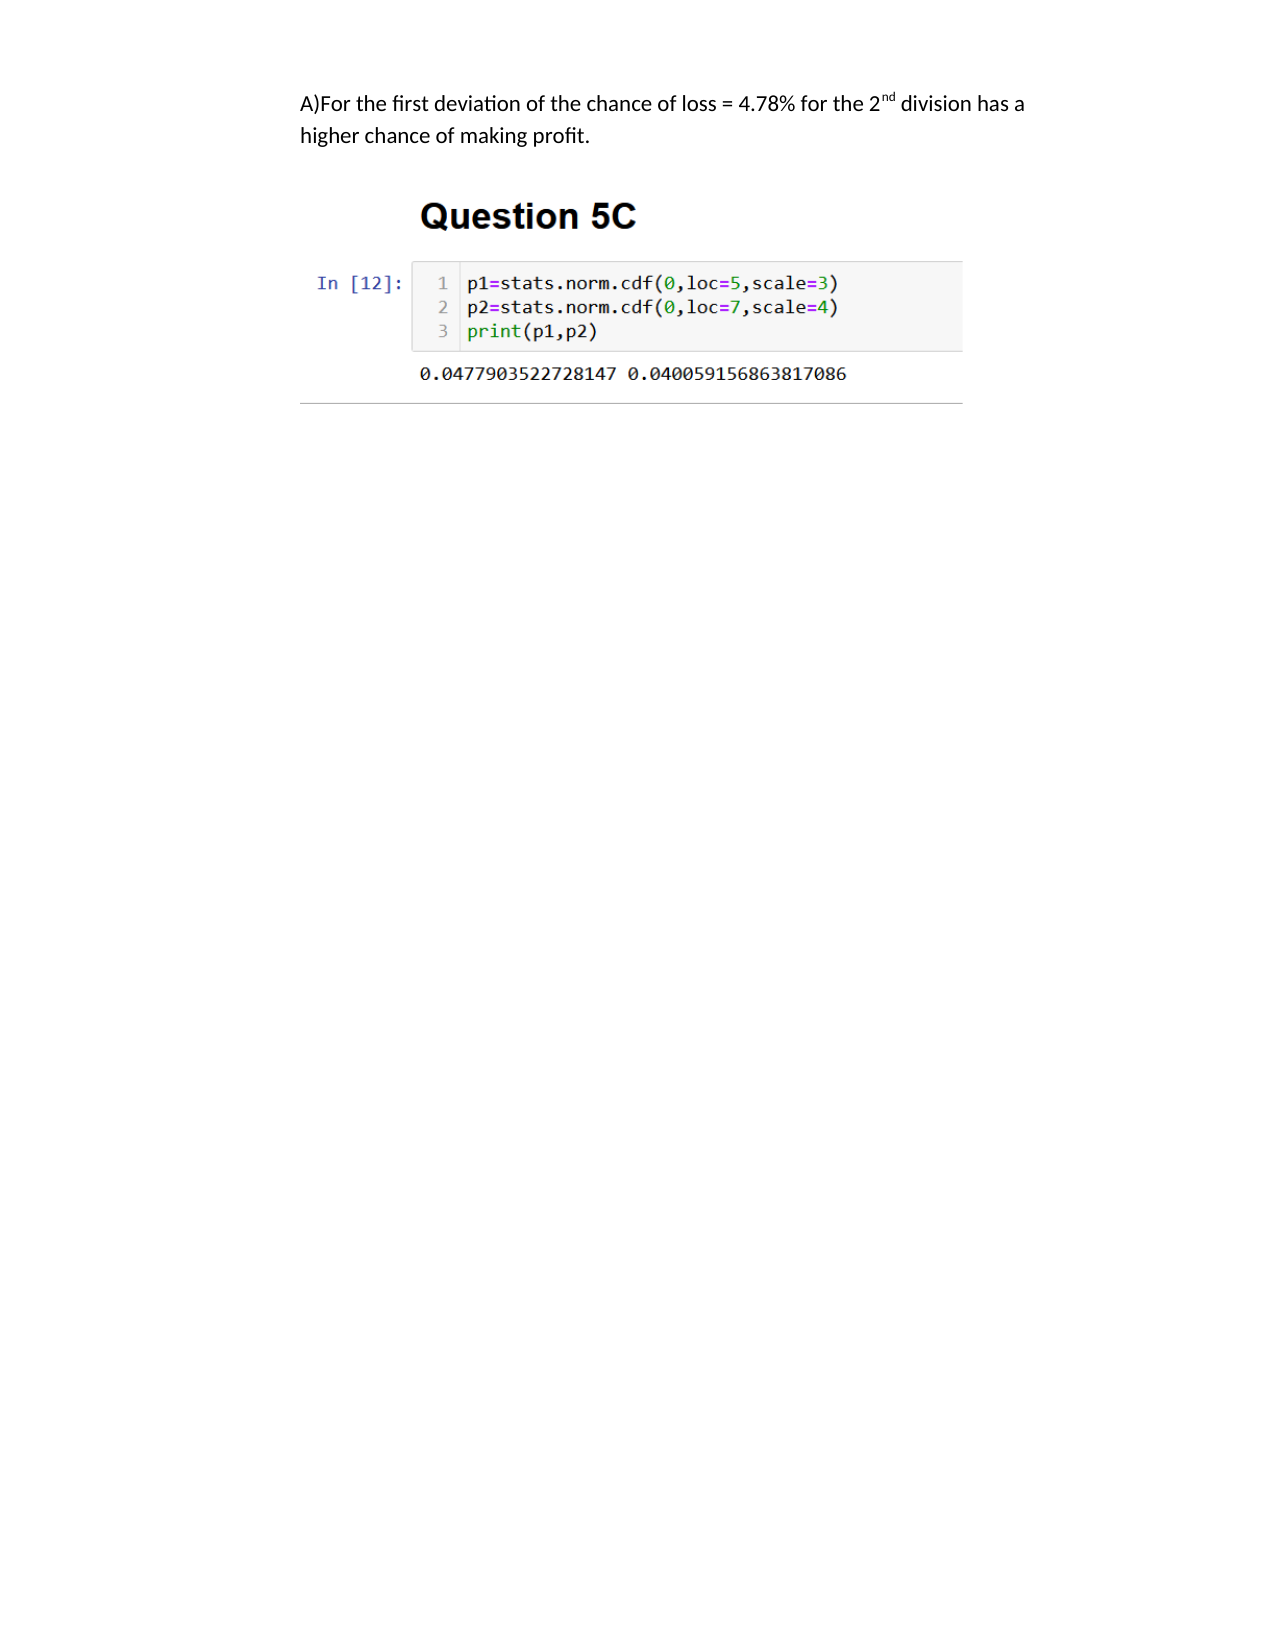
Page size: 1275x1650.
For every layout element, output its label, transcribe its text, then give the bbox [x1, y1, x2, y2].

list A)For the first deviation of the chance of loss = 4.78% for the 2nd division has a higher chance of making profit. [300, 89, 1087, 149]
picture [300, 185, 963, 405]
